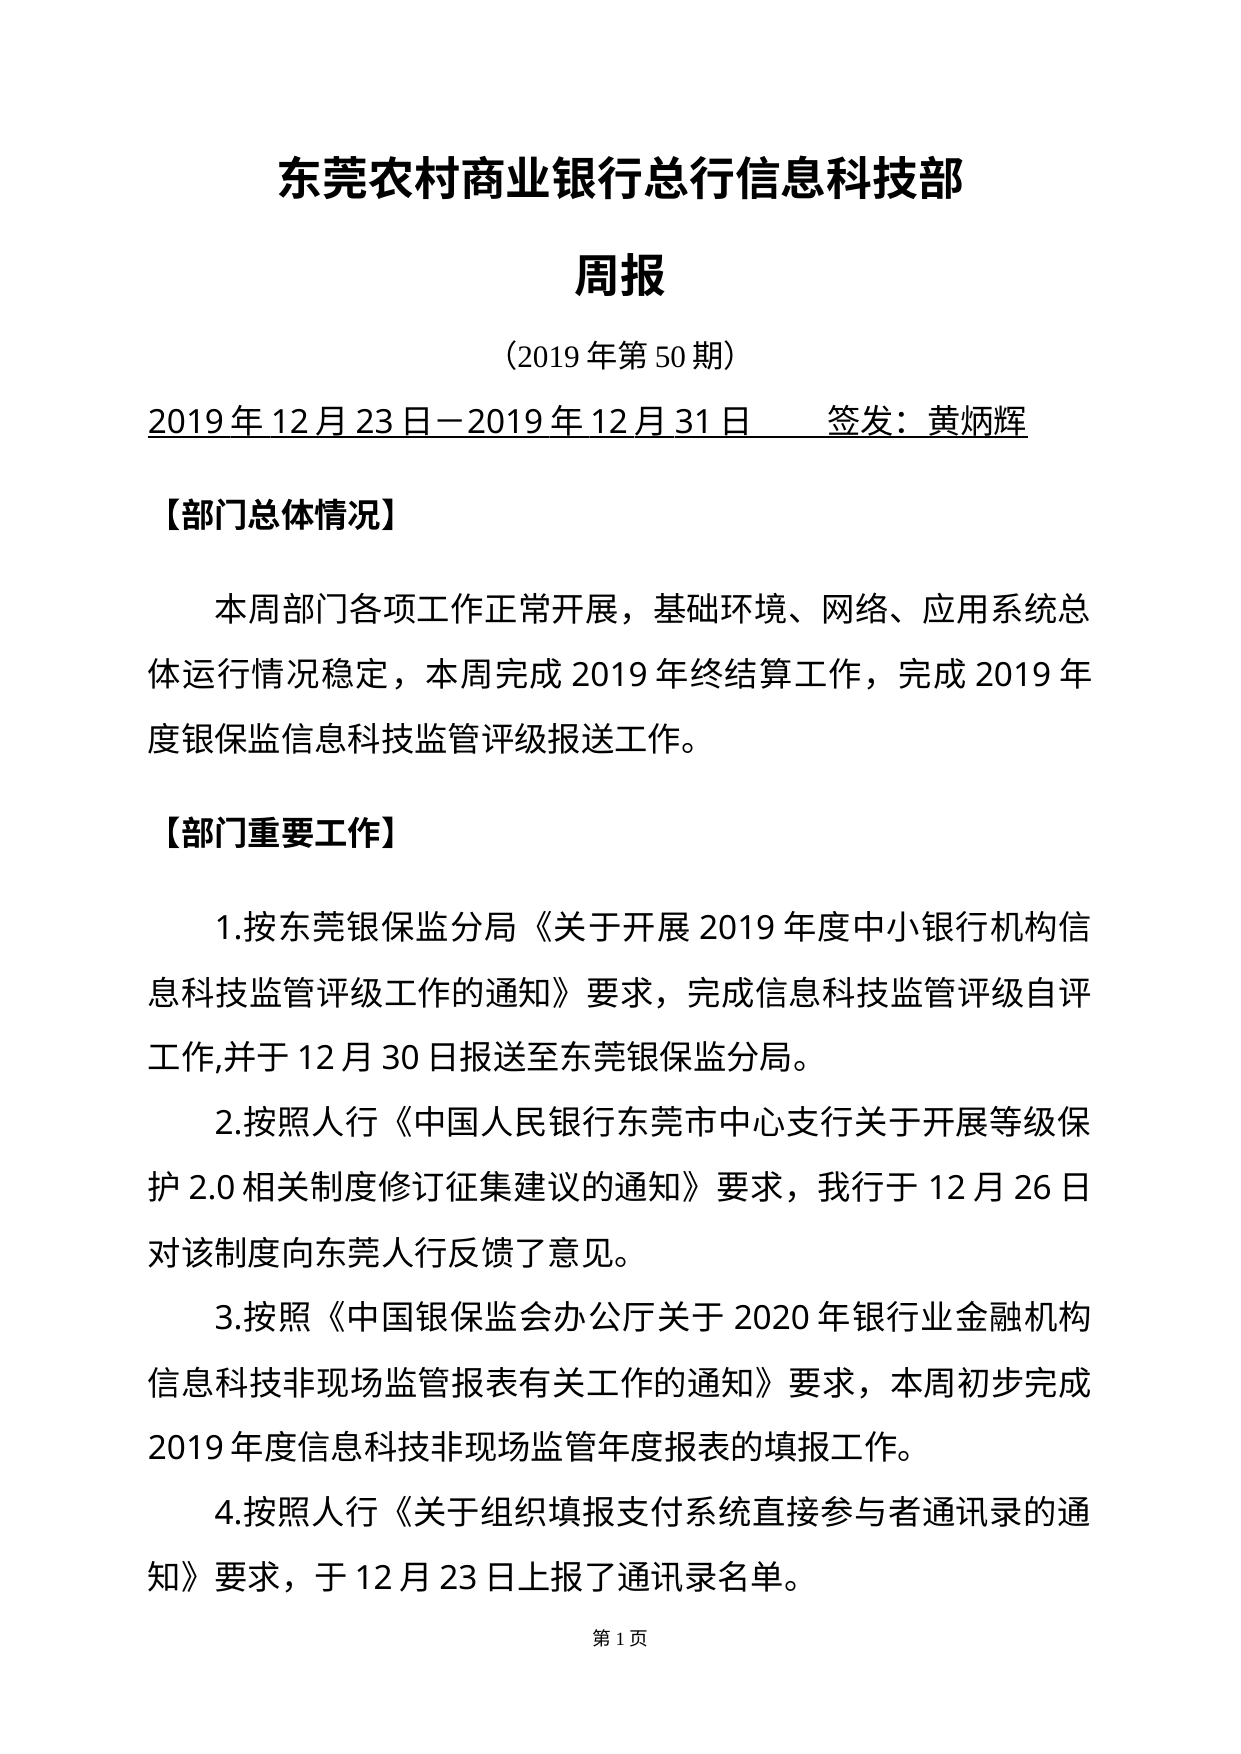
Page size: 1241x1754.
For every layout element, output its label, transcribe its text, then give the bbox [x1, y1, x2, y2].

text 4.按照人行《关于组织填报支付系统直接参与者通讯录的通知》要求，于12月23日上报了通讯录名单。 [148, 1478, 1092, 1608]
text 2019年12月23日－2019年12月31日 签发：黄炳辉 [148, 386, 1092, 451]
text 周报 [148, 224, 1092, 321]
text 【部门重要工作】 [148, 799, 1092, 864]
text 2.按照人行《中国人民银行东莞市中心支行关于开展等级保护2.0相关制度修订征集建议的通知》要求，我行于12月26日对该制度向东莞人行反馈了意见。 [148, 1088, 1092, 1283]
text （2019年第50期） [148, 321, 1092, 386]
text 3.按照《中国银保监会办公厅关于2020年银行业金融机构信息科技非现场监管报表有关工作的通知》要求，本周初步完成2019年度信息科技非现场监管年度报表的填报工作。 [148, 1283, 1092, 1478]
text 【部门总体情况】 [148, 480, 1092, 545]
text 东莞农村商业银行总行信息科技部 [148, 126, 1092, 224]
text 1.按东莞银保监分局《关于开展2019年度中小银行机构信息科技监管评级工作的通知》要求，完成信息科技监管评级自评工作,并于12月30日报送至东莞银保监分局。 [148, 893, 1092, 1088]
text 本周部门各项工作正常开展，基础环境、网络、应用系统总体运行情况稳定，本周完成2019年终结算工作，完成2019年度银保监信息科技监管评级报送工作。 [148, 574, 1092, 769]
